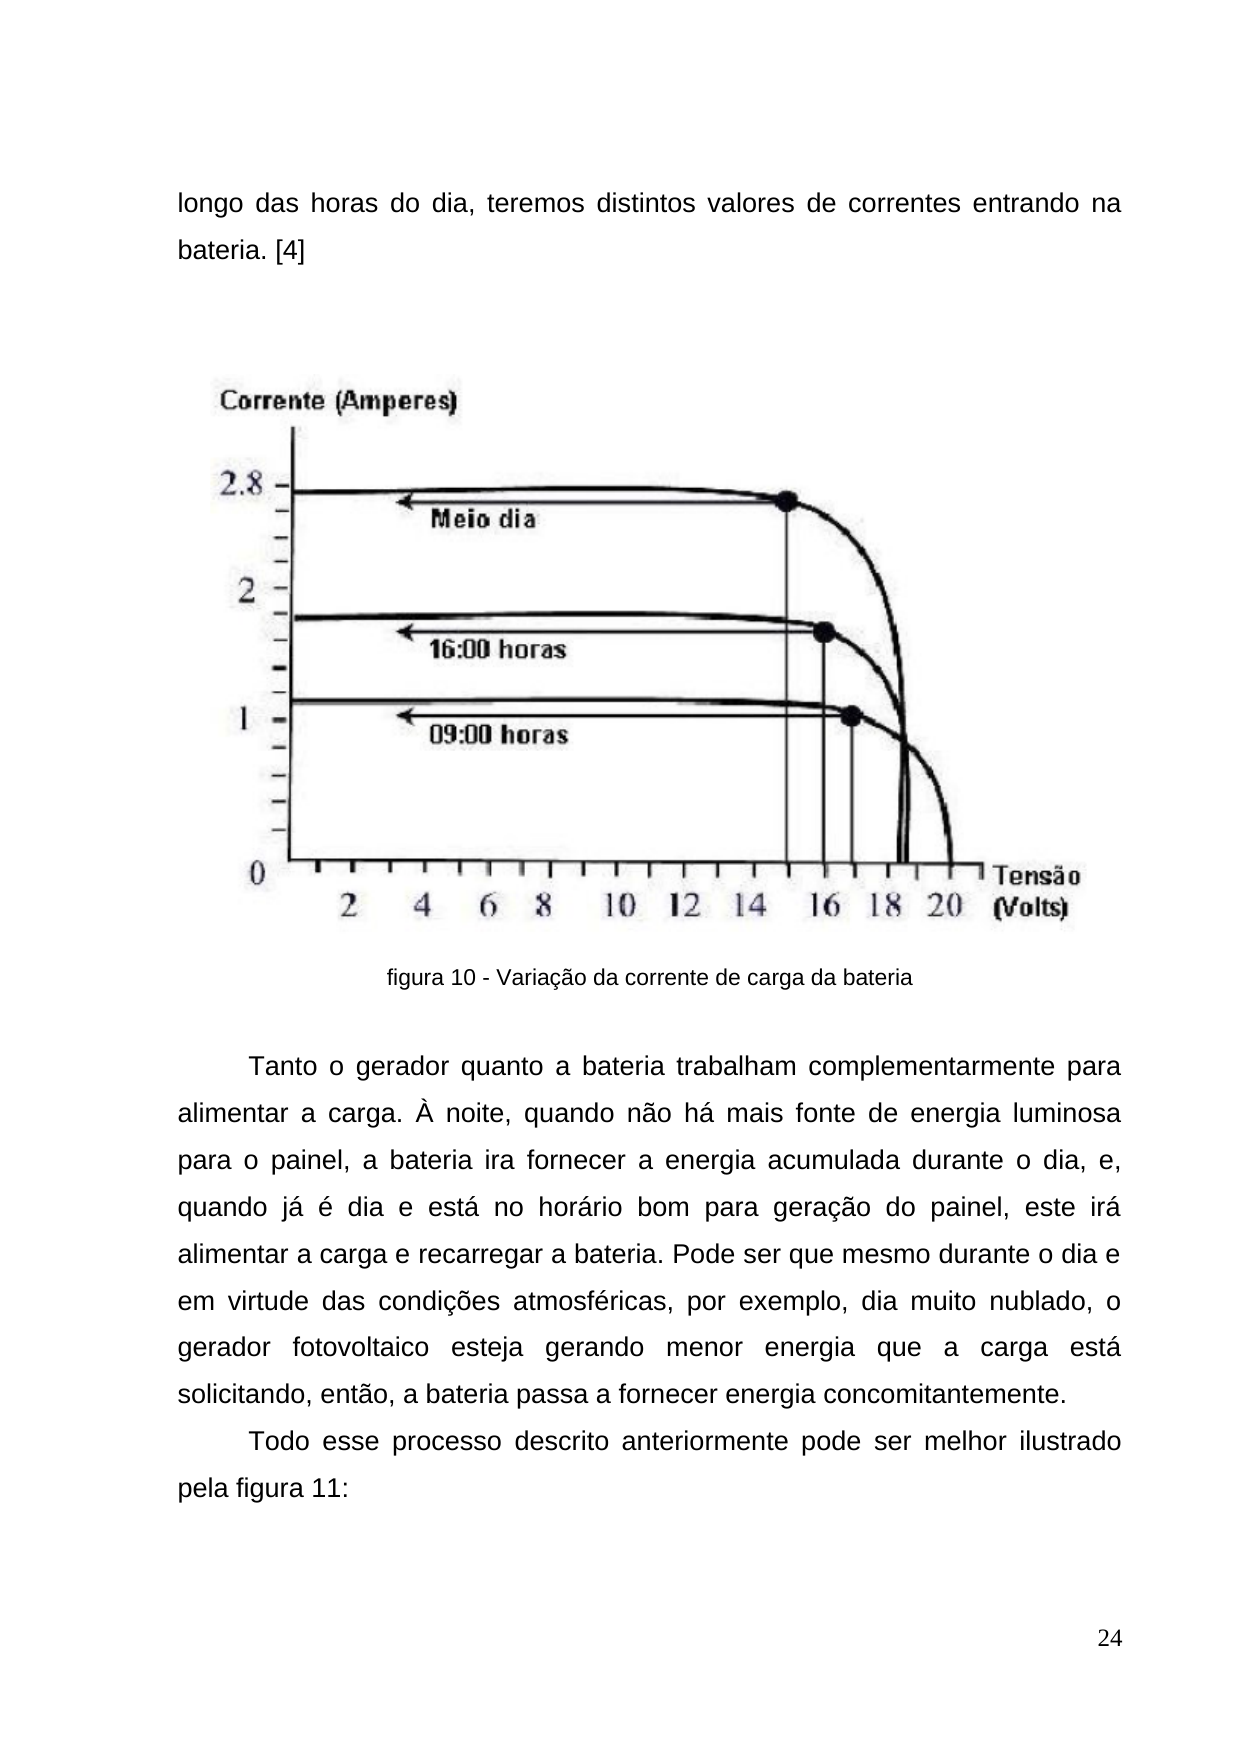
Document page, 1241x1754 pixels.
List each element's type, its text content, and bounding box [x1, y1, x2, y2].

text Tanto o gerador quanto a bateria trabalham complementarmente para alimentar a carga. À noite, quando não há mais fonte de energia luminosa para o painel, a bateria ira fornecer a energia acumulada durante o dia, e, quando já é dia e está no horário bom para geração do painel, este irá alimentar a carga e recarregar a bateria. Pode ser que mesmo durante o dia e em virtude das condições atmosféricas, por exemplo, dia muito nublado, o gerador fotovoltaico esteja gerando menor energia que a carga está solicitando, então, a bateria passa a fornecer energia concomitantemente. [177, 1050, 1122, 1409]
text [177, 187, 1122, 265]
text Todo esse processo descrito anteriormente pode ser melhor ilustrado pela figura 11: [177, 1425, 1122, 1503]
text figura 10 - Variação da corrente de carga da bateria [177, 964, 1122, 990]
picture [206, 374, 1093, 950]
